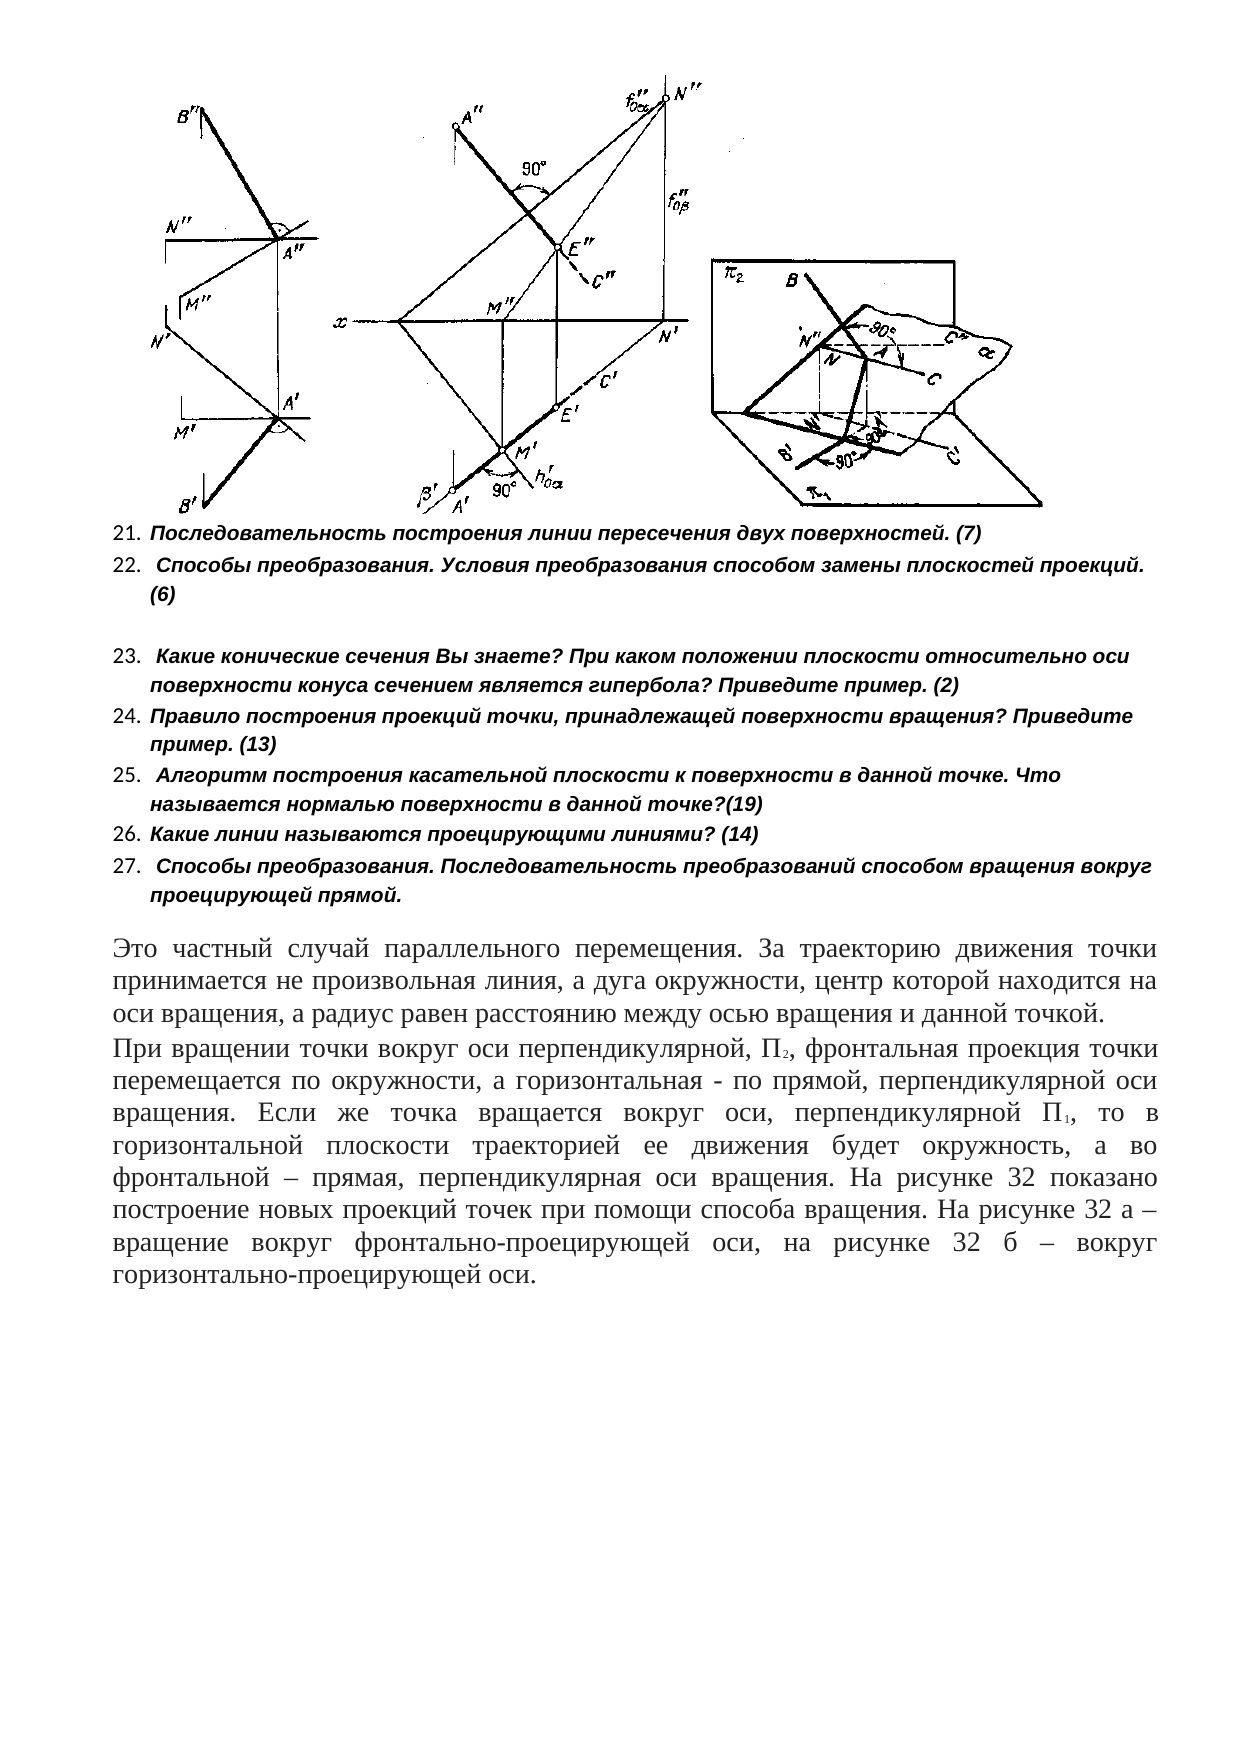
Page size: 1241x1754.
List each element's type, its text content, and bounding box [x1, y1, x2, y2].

list Способы преобразования. Последовательность преобразований способом вращения вокруг проецирующей прямой. [112, 851, 1165, 907]
list Правило построения проекций точки, принадлежащей поверхности вращения? Приведите пример. (13) [112, 701, 1165, 756]
text При вращении точки вокруг оси перпендикулярной, П2, фронтальная проекция точки перемещается по окружности, а горизонтальная - по прямой, перпендикулярной оси вращения. Если же точка вращается вокруг оси, перпендикулярной П1, то в горизонтальной плоскости траекторией ее движения будет окружность, а во фронтальной – прямая, перпендикулярная оси вращения. На рисунке 32 показано построение новых проекций точек при помощи способа вращения. На рисунке 32 а – вращение вокруг фронтально-проецирующей оси, на рисунке 32 б – вокруг горизонтально-проецирующей оси. [112, 1031, 1159, 1290]
list Способы преобразования. Условия преобразования способом замены плоскостей проекций. (6) [112, 550, 1165, 606]
list Алгоритм построения касательной плоскости к поверхности в данной точке. Что называется нормалью поверхности в данной точке?(19) [112, 760, 1165, 815]
picture [150, 75, 1043, 514]
text Это частный случай параллельного перемещения. За траекторию движения точки принимается не произвольная линия, а дуга окружности, центр которой находится на оси вращения, а радиус равен расстоянию между осью вращения и данной точкой. [112, 931, 1159, 1028]
list Какие конические сечения Вы знаете? При каком положении плоскости относительно оси поверхности конуса сечением является гипербола? Приведите пример. (2) [112, 642, 1165, 697]
list Последовательность построения линии пересечения двух поверхностей. (7) [112, 518, 1165, 546]
list Какие линии называются проецирующими линиями? (14) [112, 819, 1165, 847]
